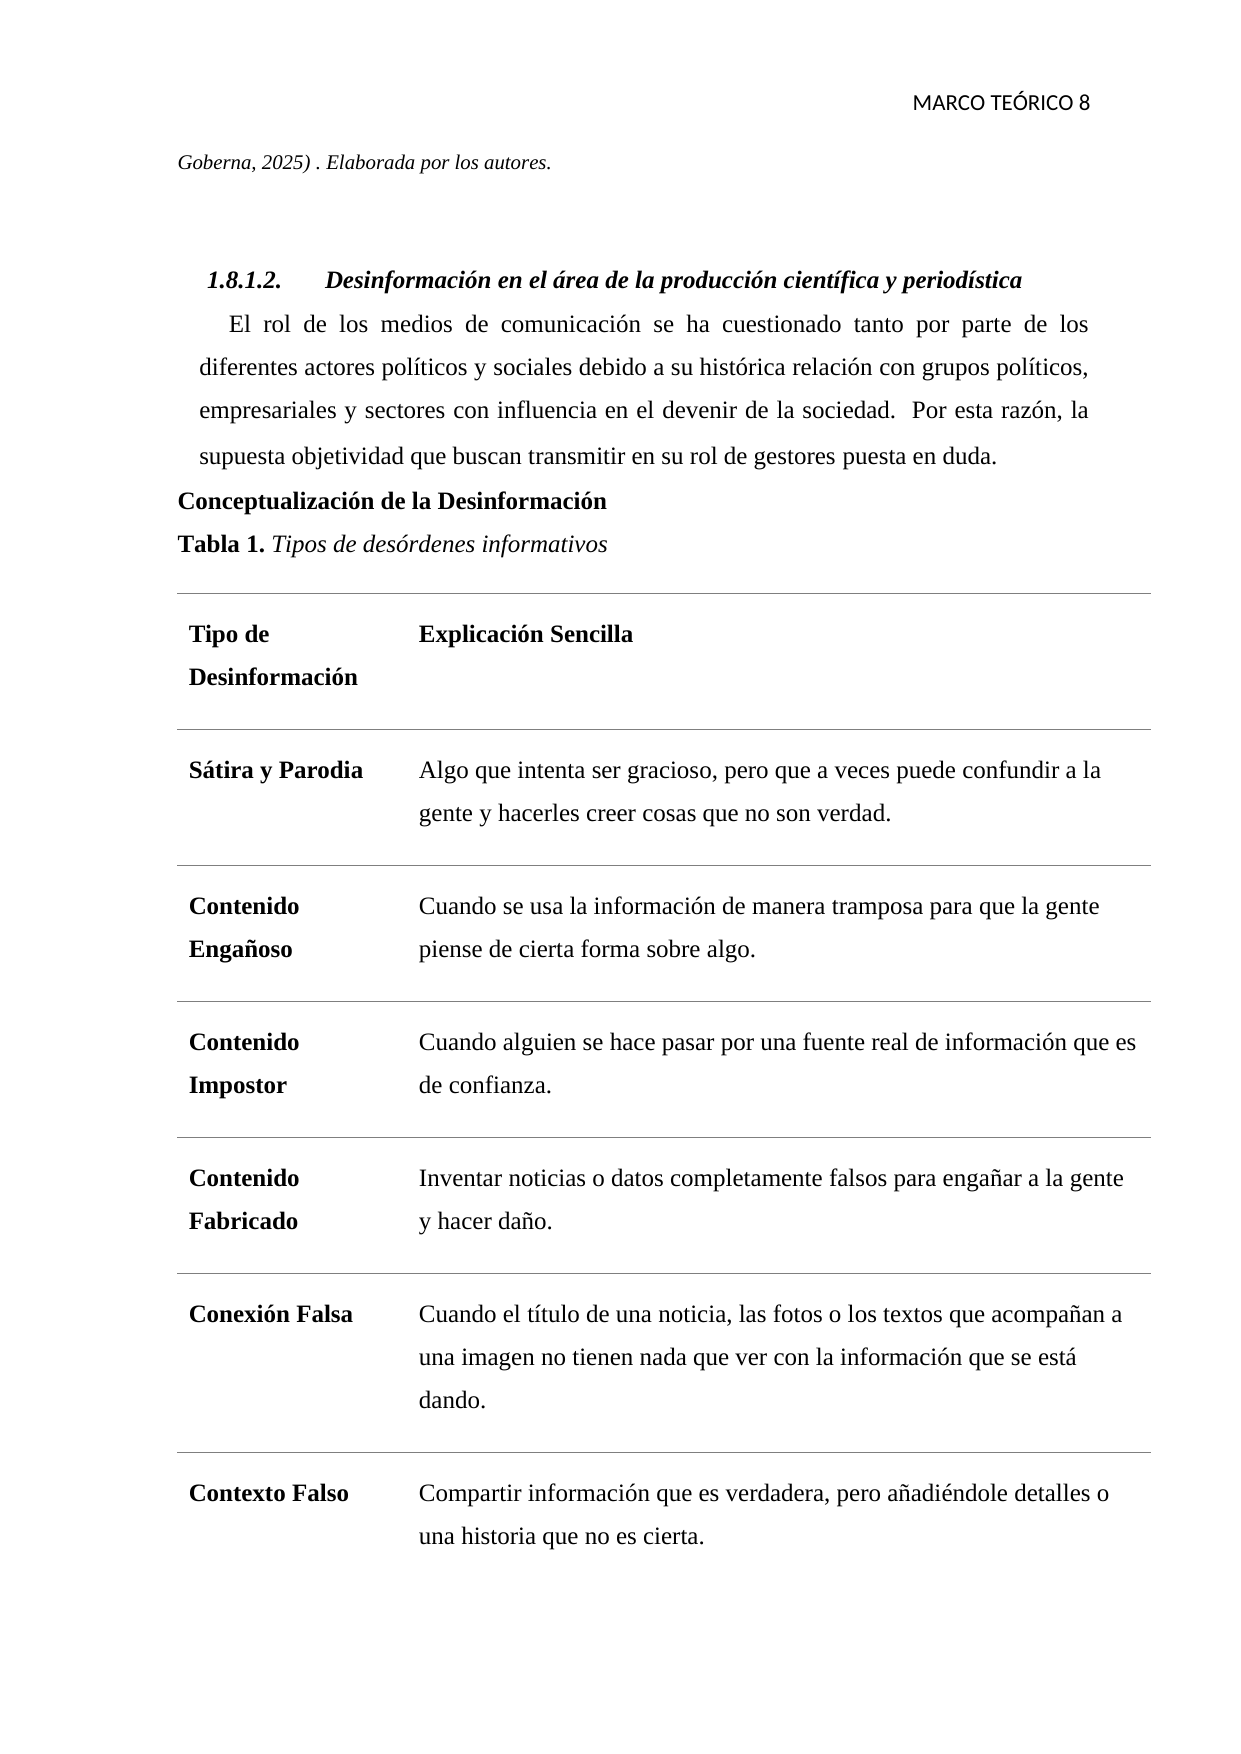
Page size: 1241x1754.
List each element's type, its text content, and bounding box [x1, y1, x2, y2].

table_cell Contenido Impostor [177, 1002, 407, 1137]
table_cell Contenido Fabricado [177, 1138, 407, 1273]
table_header Explicación Sencilla [408, 594, 1151, 729]
text Tabla 1. Tipos de desórdenes informativos [177, 529, 1090, 558]
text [177, 150, 1090, 174]
table_cell Contenido Engañoso [177, 866, 407, 1001]
table_header Tipo de Desinformación [177, 594, 407, 729]
table_cell Contexto Falso [177, 1453, 407, 1588]
table_cell Conexión Falsa [177, 1274, 407, 1452]
table_cell Algo que intenta ser gracioso, pero que a veces puede confundir a la gente y hacerles creer cosas que no son verdad. [408, 730, 1151, 865]
table_cell Cuando el título de una noticia, las fotos o los textos que acompañan a una imagen no tienen nada que ver con la información que se está dando. [408, 1274, 1151, 1452]
table_cell Cuando se usa la información de manera tramposa para que la gente piense de cierta forma sobre algo. [408, 866, 1151, 1001]
subtitle Desinformación en el área de la producción científica y periodística [177, 266, 1090, 294]
table_cell Sátira y Parodia [177, 730, 407, 865]
table_cell Cuando alguien se hace pasar por una fuente real de información que es de confianza. [408, 1002, 1151, 1137]
text El rol de los medios de comunicación se ha cuestionado tanto por parte de los diferentes actores políticos y sociales debido a su histórica relación con grupos políticos, empresariales y sectores con influencia en el devenir de la sociedad. Por esta razón, la supuesta objetividad que buscan transmitir en su rol de gestores puesta en duda. [199, 309, 1090, 470]
table_cell Compartir información que es verdadera, pero añadiéndole detalles o una historia que no es cierta. [408, 1453, 1151, 1588]
table_cell Inventar noticias o datos completamente falsos para engañar a la gente y hacer daño. [408, 1138, 1151, 1273]
text Conceptualización de la Desinformación [177, 486, 1090, 514]
